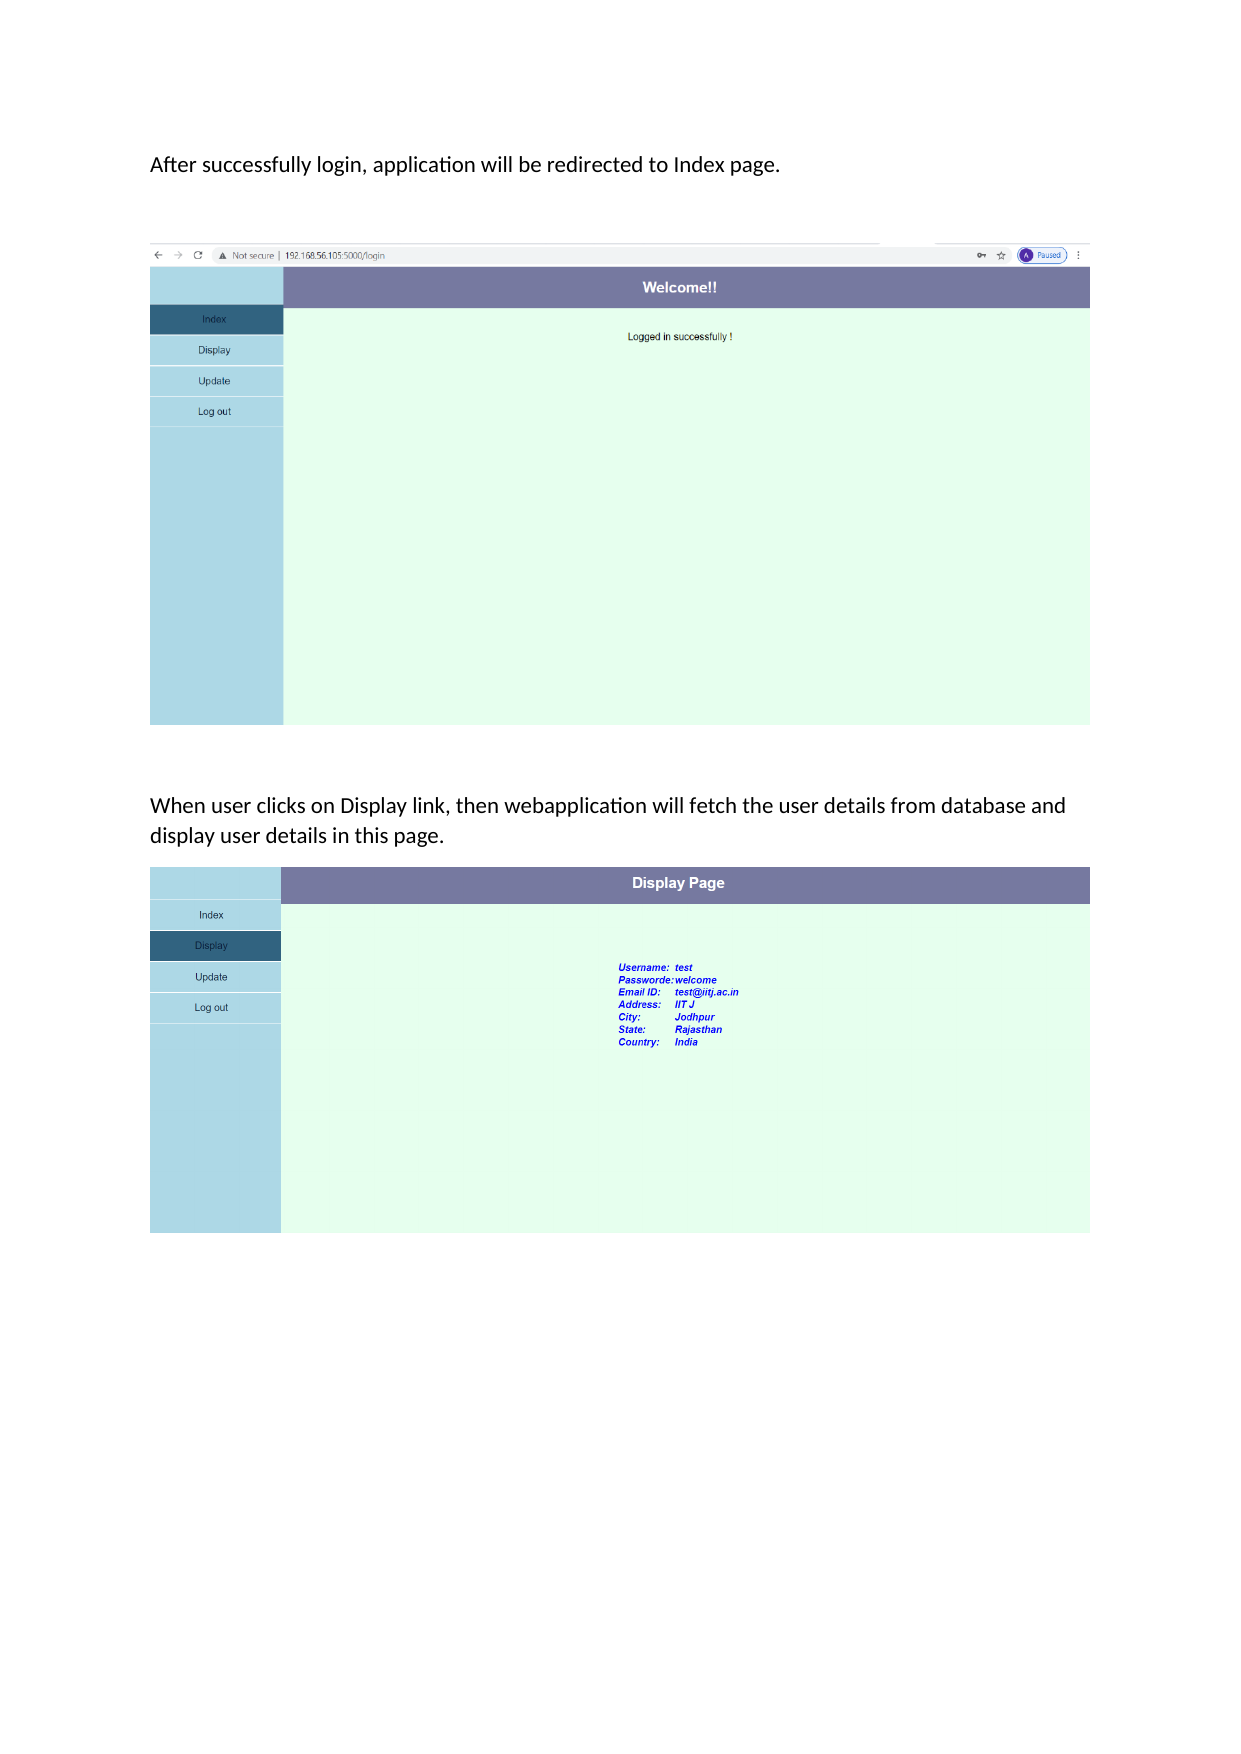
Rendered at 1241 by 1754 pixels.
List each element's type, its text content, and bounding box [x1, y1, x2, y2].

picture [150, 867, 1090, 1233]
picture [150, 243, 1090, 725]
text After successfully login, application will be redirected to Index page. [150, 150, 1090, 178]
text When user clicks on Display link, then webapplication will fetch the user details from database and display user details in this page. [150, 791, 1090, 849]
